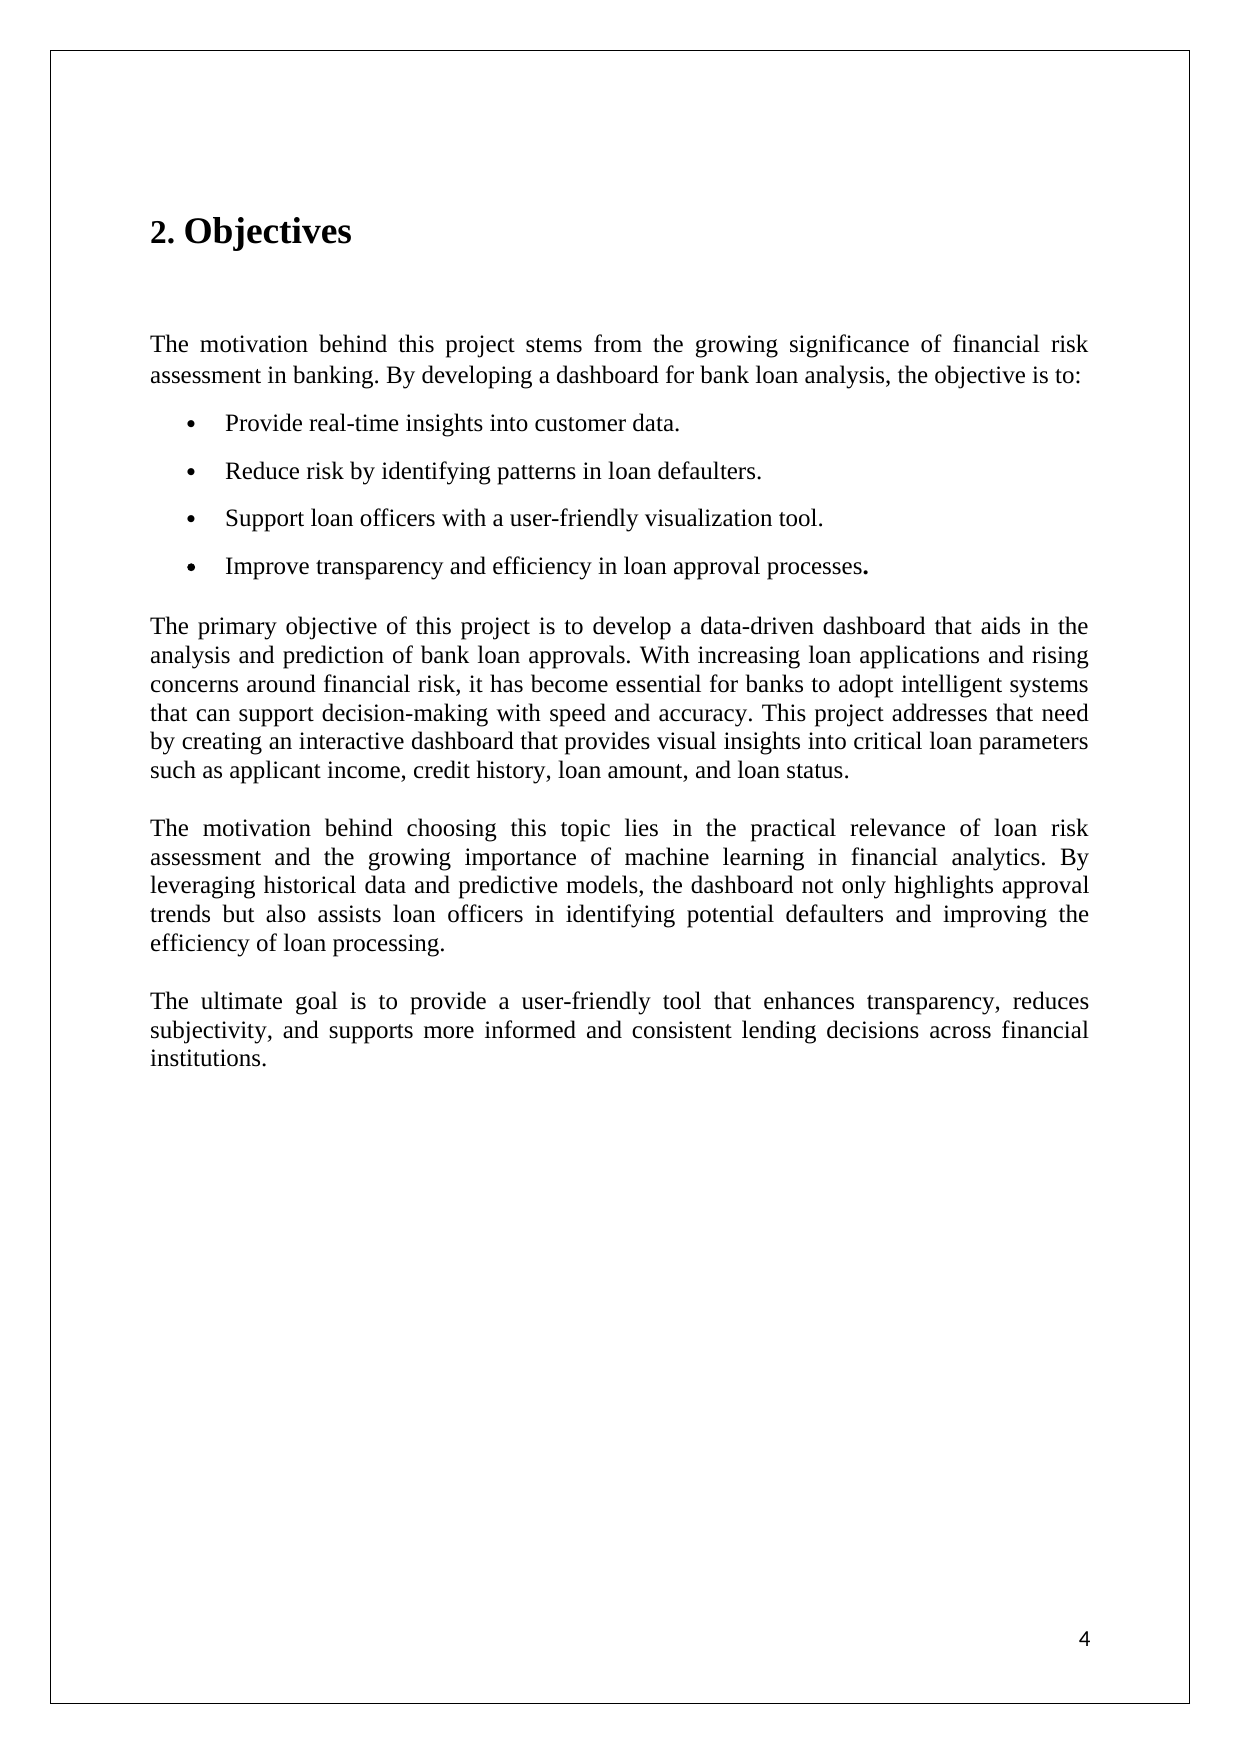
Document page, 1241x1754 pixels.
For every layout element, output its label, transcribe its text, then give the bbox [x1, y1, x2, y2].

list Provide real-time insights into customer data. [187, 408, 1090, 437]
list Support loan officers with a user-friendly visualization tool. [187, 503, 1090, 532]
list Reduce risk by identifying patterns in loan defaulters. [187, 456, 1090, 484]
text The primary objective of this project is to develop a data-driven dashboard that aids in the analysis and prediction of bank loan approvals. With increasing loan applications and rising concerns around financial risk, it has become essential for banks to adopt intelligent systems that can support decision-making with speed and accuracy. This project addresses that need by creating an interactive dashboard that provides visual insights into critical loan parameters such as applicant income, credit history, loan amount, and loan status. [150, 611, 1090, 784]
text 2. Objectives [150, 208, 1090, 251]
list Improve transparency and efficiency in loan approval processes. [187, 551, 1090, 580]
text The motivation behind choosing this topic lies in the practical relevance of loan risk assessment and the growing importance of machine learning in financial analytics. By leveraging historical data and predictive models, the dashboard not only highlights approval trends but also assists loan officers in identifying potential defaulters and improving the efficiency of loan processing. [150, 813, 1090, 957]
text The ultimate goal is to provide a user-friendly tool that enhances transparency, reduces subjectivity, and supports more informed and consistent lending decisions across financial institutions. [150, 986, 1090, 1072]
text The motivation behind this project stems from the growing significance of financial risk assessment in banking. By developing a dashboard for bank loan analysis, the objective is to: [150, 329, 1090, 389]
